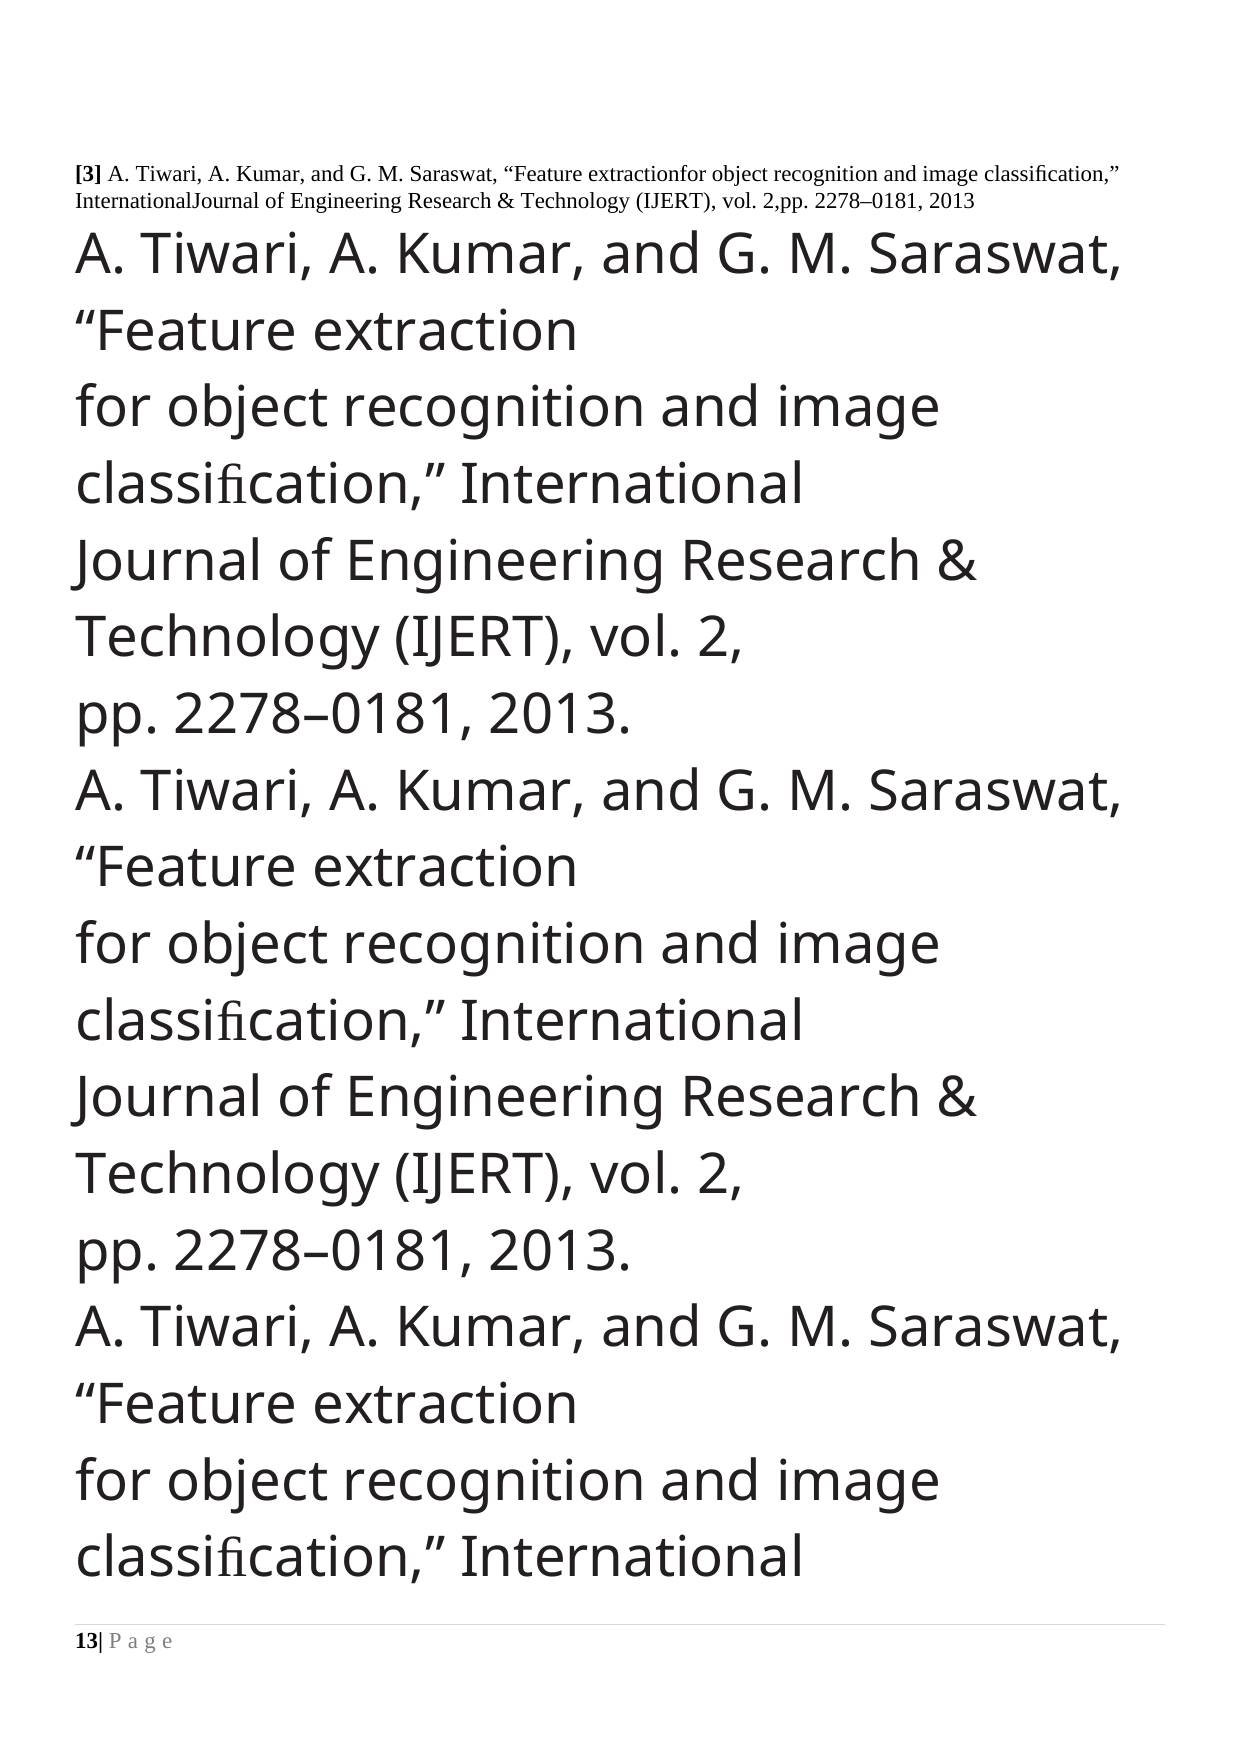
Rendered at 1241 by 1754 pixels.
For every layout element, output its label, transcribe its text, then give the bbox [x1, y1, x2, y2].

text for object recognition and image classiﬁcation,” International [75, 903, 1165, 1056]
text A. Tiwari, A. Kumar, and G. M. Saraswat, “Feature extraction [75, 750, 1165, 903]
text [75, 1440, 1165, 1593]
text Journal of Engineering Research & Technology (IJERT), vol. 2, [75, 520, 1165, 673]
text pp. 2278–0181, 2013. [75, 673, 1165, 750]
text pp. 2278–0181, 2013. [75, 1210, 1165, 1286]
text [75, 1286, 1165, 1440]
text A. Tiwari, A. Kumar, and G. M. Saraswat, “Feature extraction [75, 213, 1165, 366]
text for object recognition and image classiﬁcation,” International [75, 366, 1165, 520]
text Journal of Engineering Research & Technology (IJERT), vol. 2, [75, 1056, 1165, 1210]
